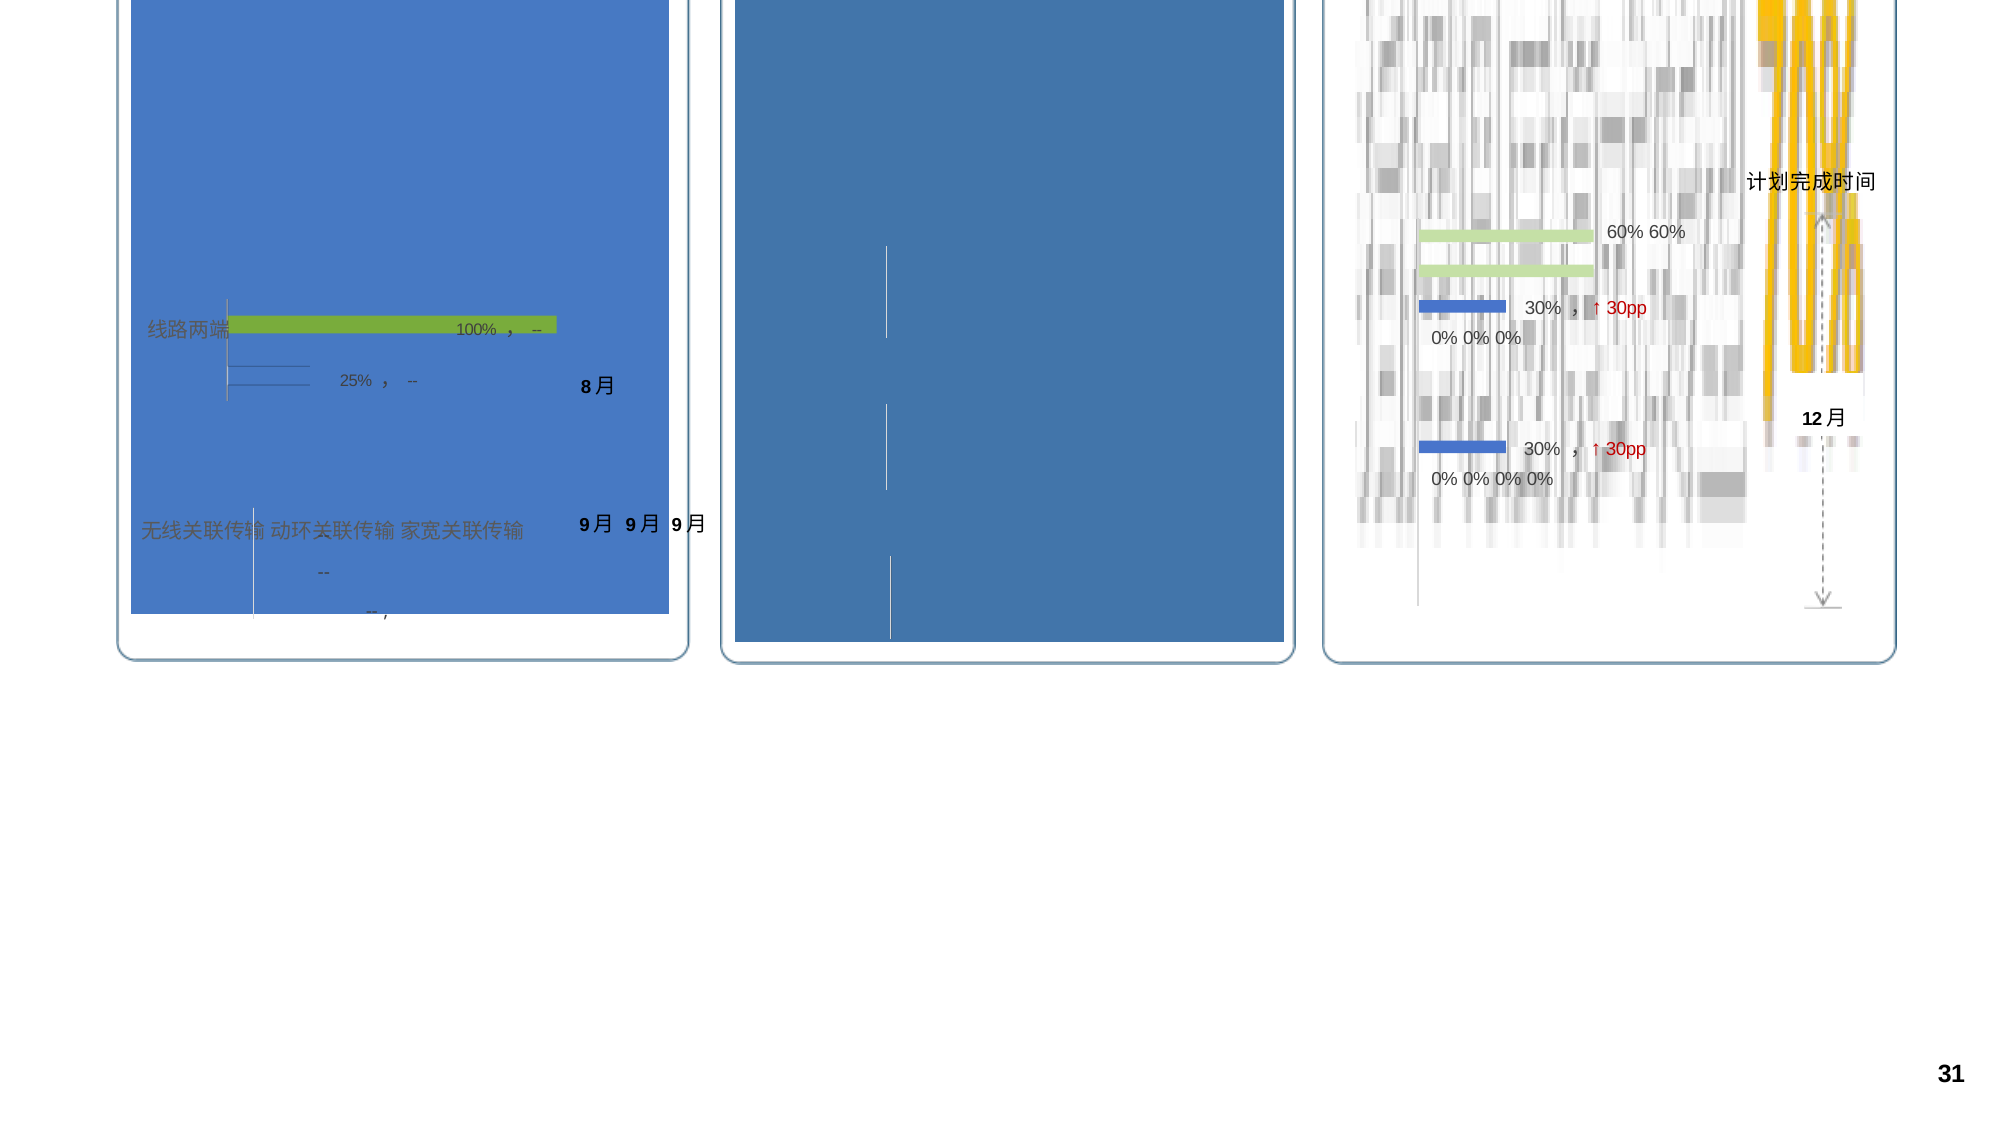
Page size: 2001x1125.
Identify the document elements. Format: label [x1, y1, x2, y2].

picture [116, 0, 691, 662]
picture [720, 0, 1296, 665]
picture [1322, 0, 1897, 665]
